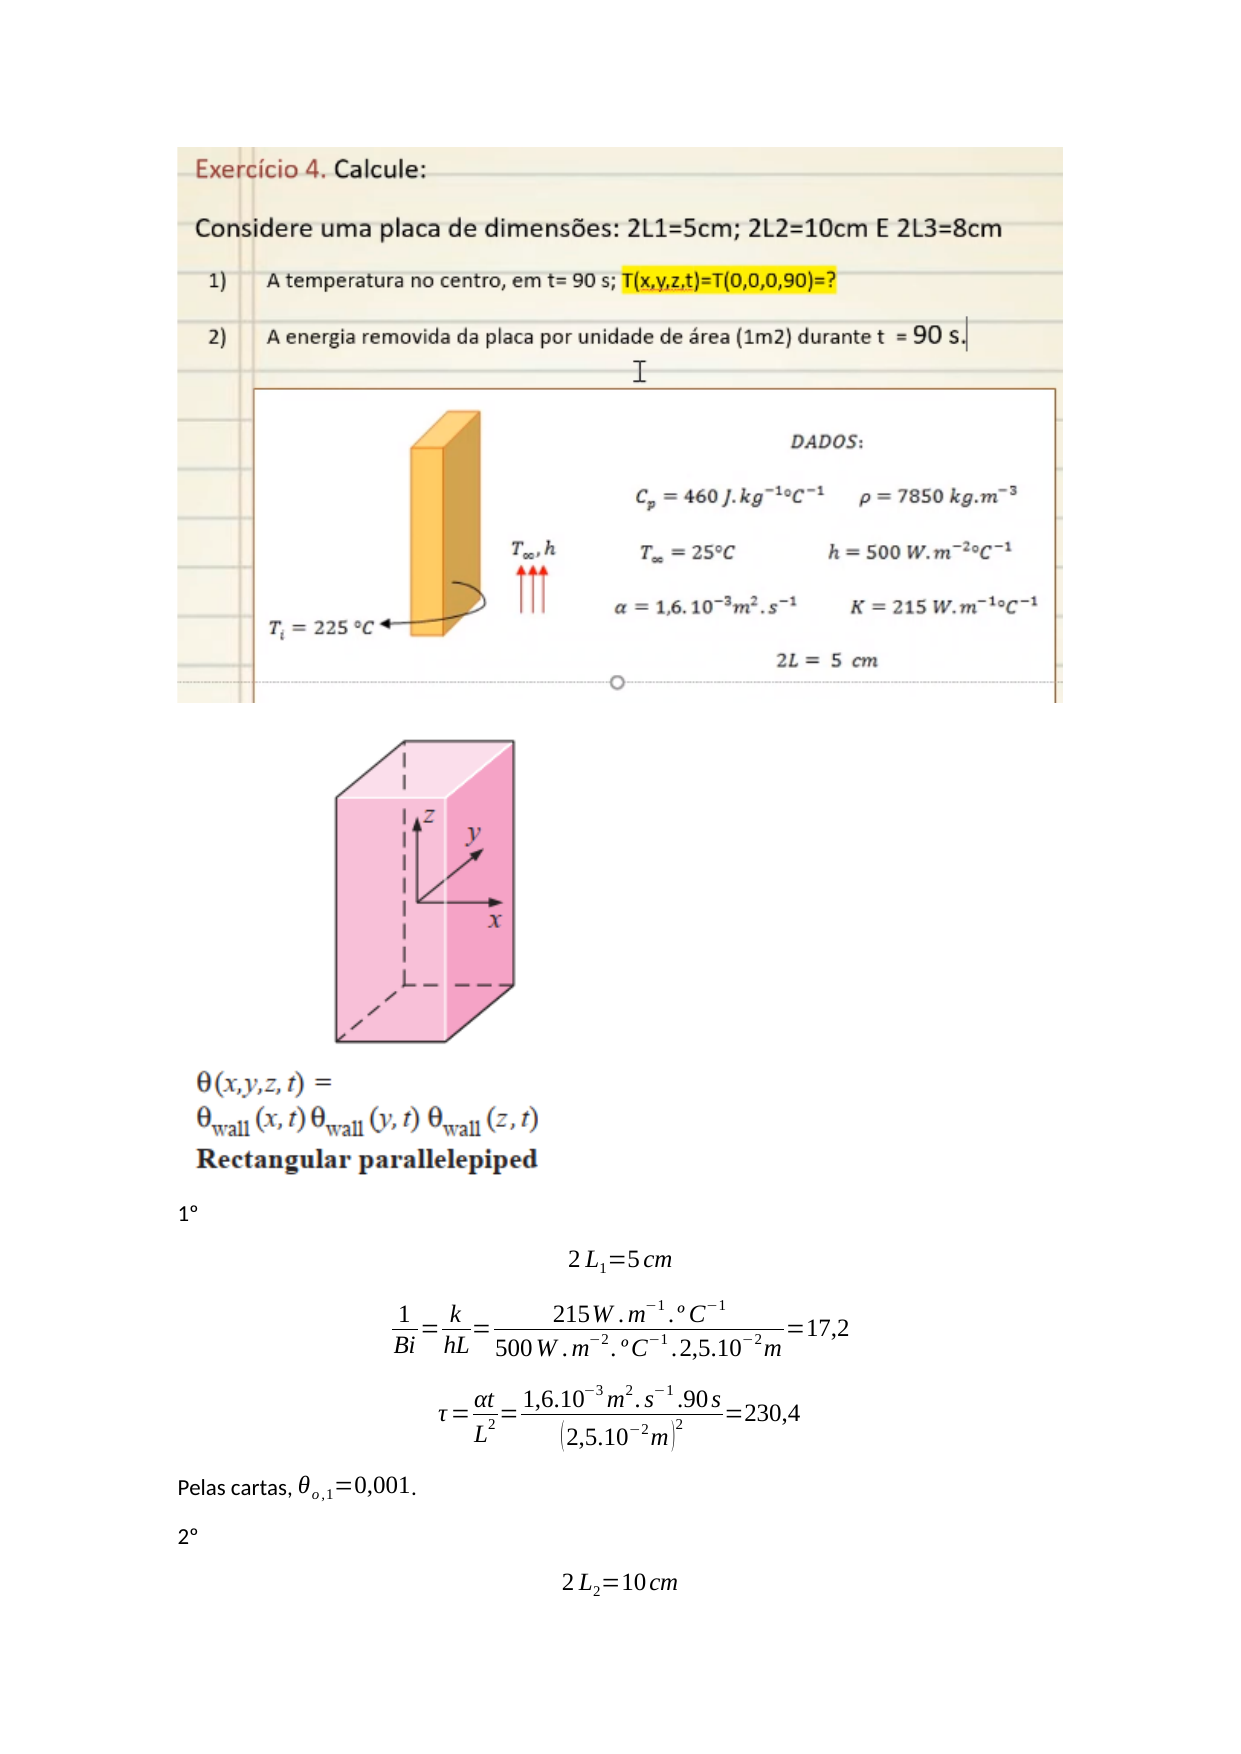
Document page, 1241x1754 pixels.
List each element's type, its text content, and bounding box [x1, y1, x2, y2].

text Pelas cartas, . [177, 1472, 1063, 1503]
picture [177, 721, 546, 1181]
text 2º [177, 1522, 1063, 1550]
picture [177, 147, 1063, 703]
text 1º [177, 1199, 1063, 1227]
